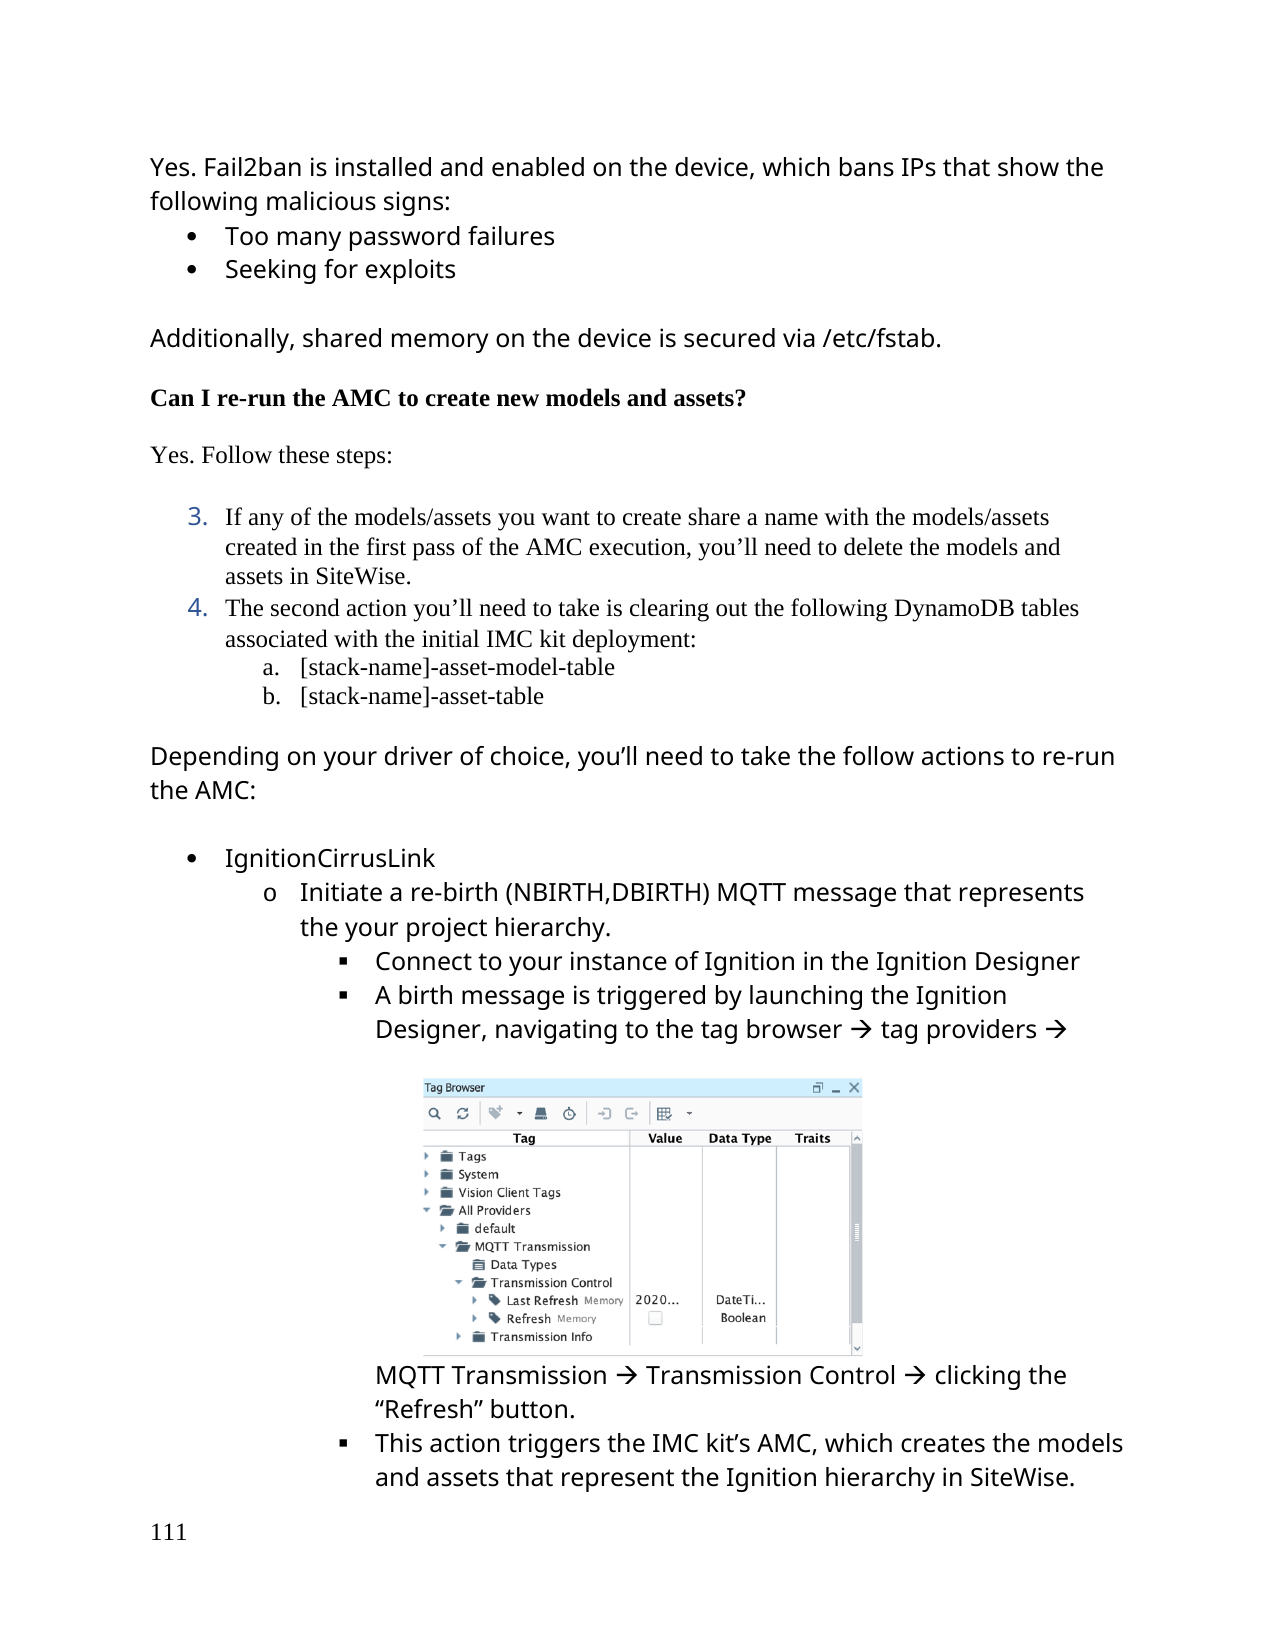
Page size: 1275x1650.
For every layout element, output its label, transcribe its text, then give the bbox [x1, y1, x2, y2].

list This action triggers the IMC kit’s AMC, which creates the models and assets that represent the Ignition hierarchy in SiteWise. [337, 1426, 1125, 1494]
text Depending on your driver of choice, you’ll need to take the follow actions to re-run the AMC: [150, 739, 1125, 807]
text Yes. Follow these steps: [150, 441, 1125, 469]
list [stack-name]-asset-model-table [262, 652, 1125, 681]
text Additionally, shared memory on the device is secured via /etc/fstab. [150, 320, 1125, 354]
list IgnitionCirrusLink [187, 841, 1125, 875]
list Connect to your instance of Ignition in the Ignition Designer [337, 943, 1125, 977]
list The second action you’ll need to take is clearing out the following DynamoDB tables associated with the initial IMC kit deployment: [187, 590, 1125, 652]
list Initiate a re-birth (NBIRTH,DBIRTH) MQTT message that represents the your project hierarchy. [262, 875, 1125, 943]
list Too many password failures [187, 218, 1125, 252]
picture [423, 1077, 863, 1358]
list [stack-name]-asset-table [262, 681, 1125, 710]
text Yes. Fail2ban is installed and enabled on the device, which bans IPs that show the following malicious signs: [150, 150, 1125, 218]
list If any of the models/assets you want to create share a name with the models/assets created in the first pass of the AMC execution, you’ll need to delete the models and assets in SiteWise. [187, 498, 1125, 590]
text Can I re-run the AMC to create new models and assets? [150, 383, 1125, 412]
list Seeking for exploits [187, 252, 1125, 286]
